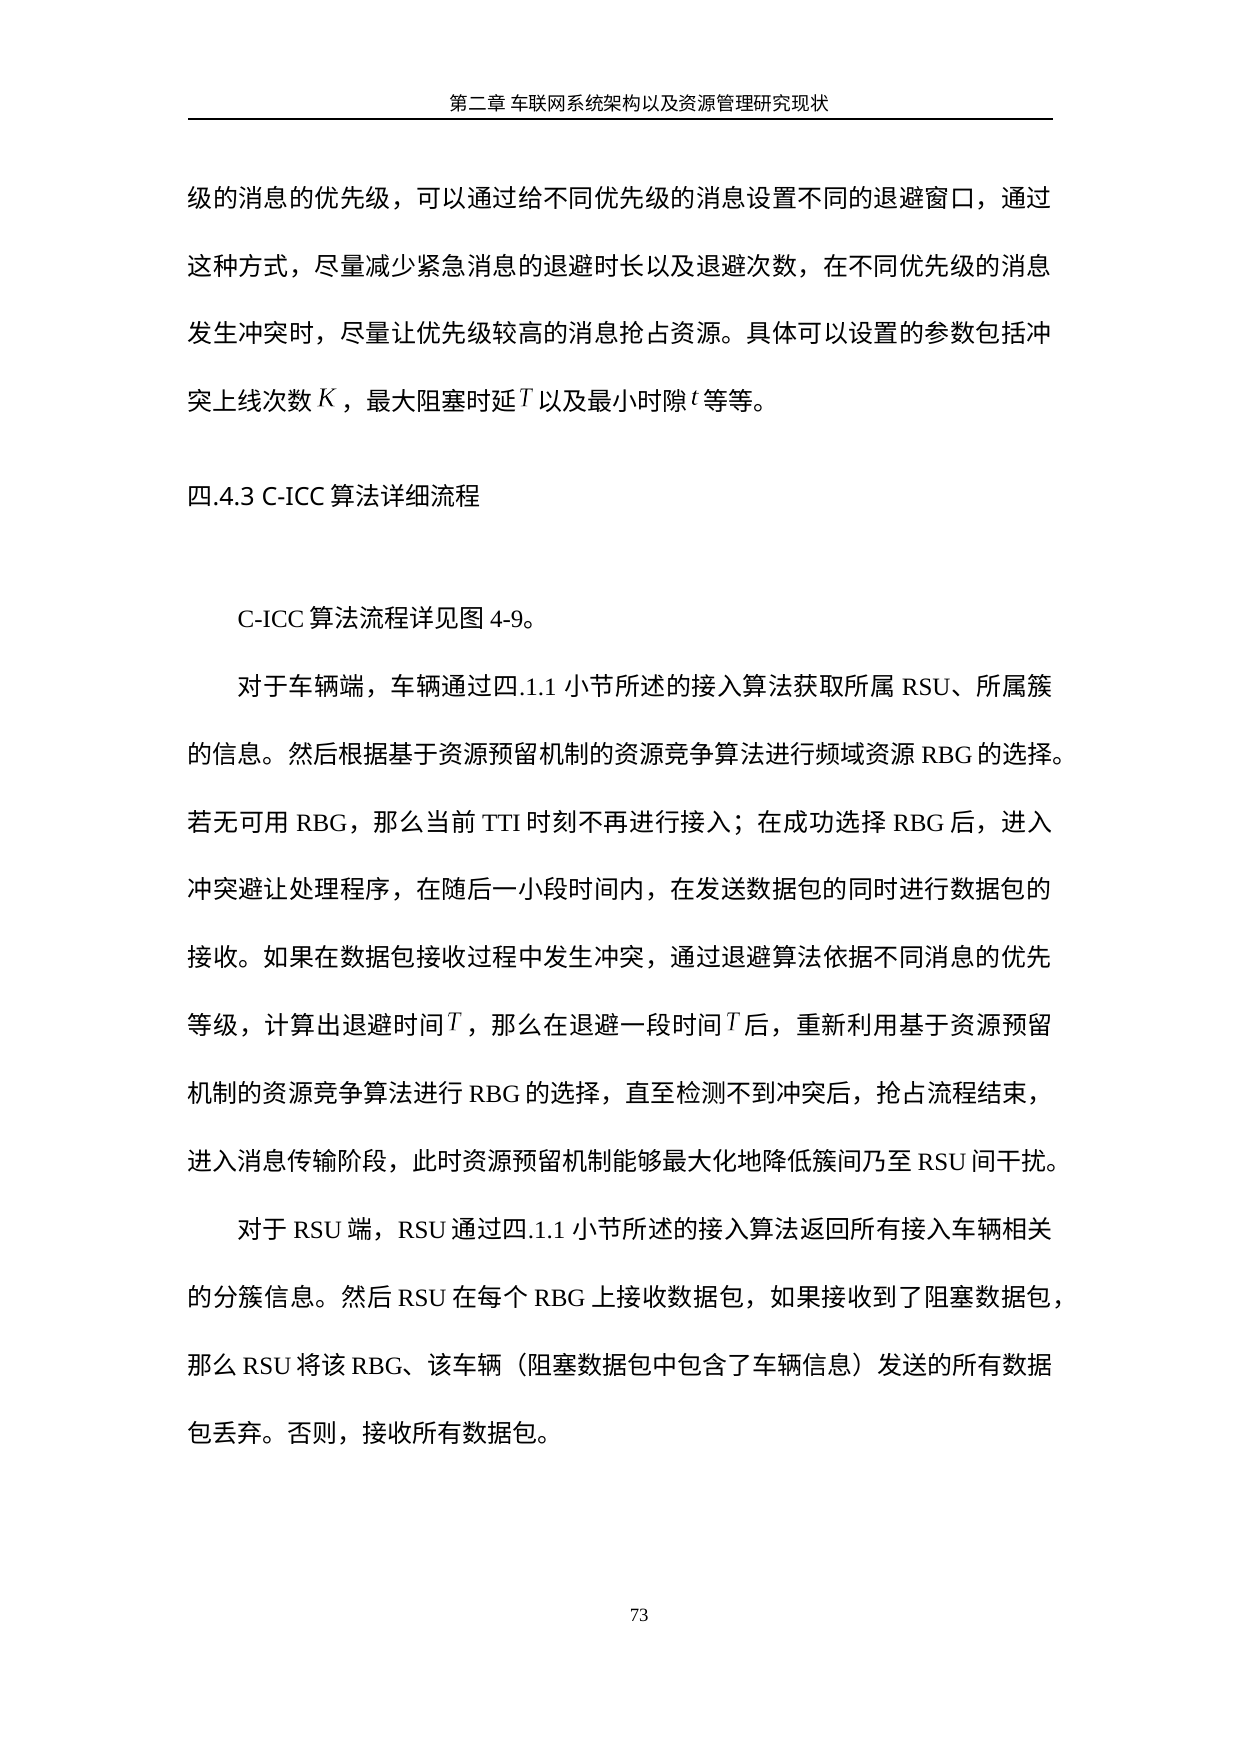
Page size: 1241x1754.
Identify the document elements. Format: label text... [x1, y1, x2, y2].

text C-ICC算法流程详见图 4-9。 [187, 582, 1053, 650]
text 对于RSU端，RSU通过4.1.1 小节所述的接入算法返回所有接入车辆相关的分簇信息。然后RSU在每个RBG上接收数据包，如果接收到了阻塞数据包，那么RSU将该RBG、该车辆（阻塞数据包中包含了车辆信息）发送的所有数据包丢弃。否则，接收所有数据包。 [187, 1194, 1053, 1465]
subtitle C-ICC算法详细流程 [187, 461, 1053, 529]
text 对于车辆端，车辆通过4.1.1 小节所述的接入算法获取所属RSU、所属簇的信息。然后根据基于资源预留机制的资源竞争算法进行频域资源RBG的选择。若无可用RBG，那么当前TTI时刻不再进行接入；在成功选择RBG后，进入冲突避让处理程序，在随后一小段时间内，在发送数据包的同时进行数据包的接收。如果在数据包接收过程中发生冲突，通过退避算法依据不同消息的优先等级，计算出退避时间，那么在退避一段时间后，重新利用基于资源预留机制的资源竞争算法进行RBG的选择，直至检测不到冲突后，抢占流程结束，进入消息传输阶段，此时资源预留机制能够最大化地降低簇间乃至RSU间干扰。 [187, 650, 1053, 1194]
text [187, 162, 1053, 434]
